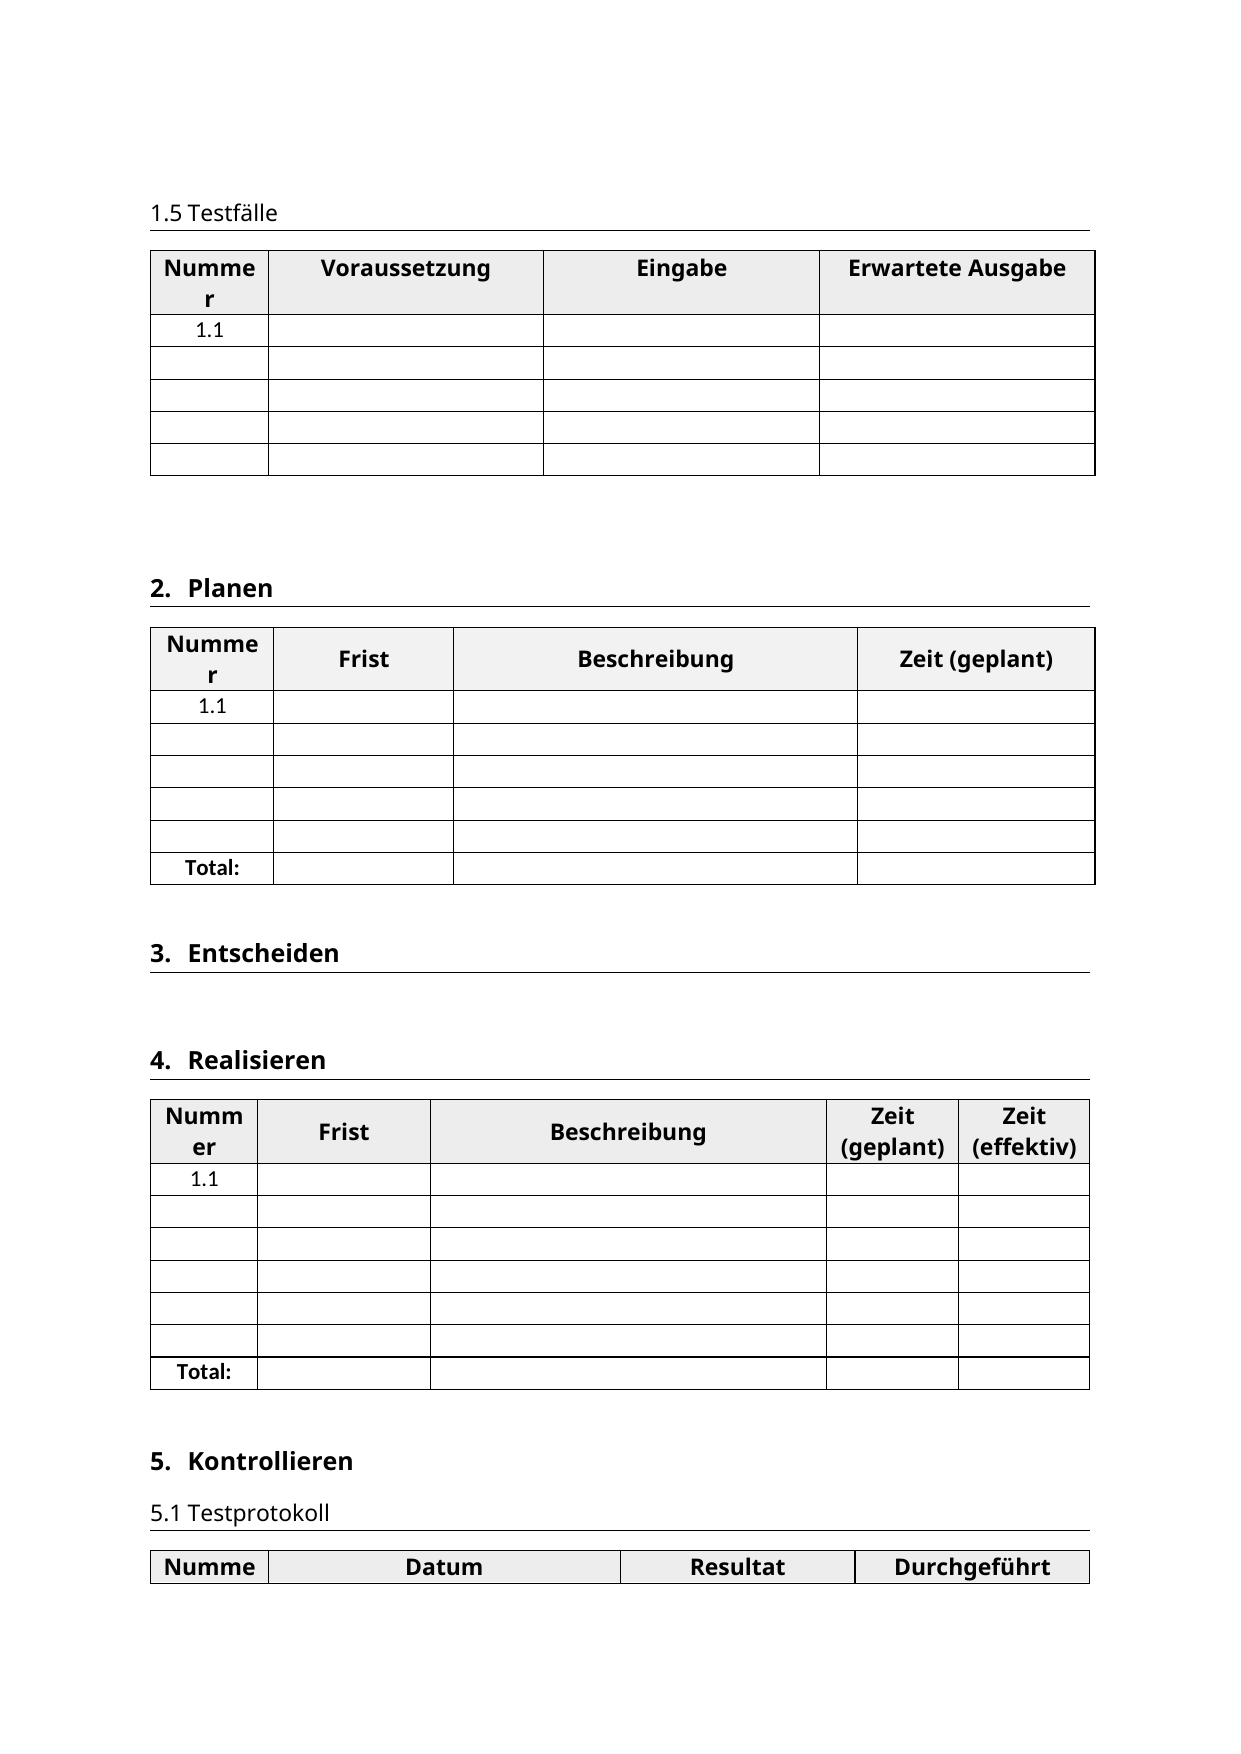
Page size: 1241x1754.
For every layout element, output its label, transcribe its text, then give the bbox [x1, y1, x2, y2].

table_cell [431, 1228, 826, 1259]
table_cell 1.1 [151, 691, 273, 723]
table_cell [431, 1196, 826, 1227]
table_header Beschreibung [454, 628, 857, 690]
table_cell [151, 444, 268, 475]
table_cell [274, 788, 453, 819]
table_cell [258, 1228, 430, 1259]
table_cell [151, 821, 273, 852]
table_cell [544, 347, 819, 378]
table_cell [544, 380, 819, 411]
subtitle Testprotokoll [150, 1497, 1090, 1530]
table_cell [858, 853, 1094, 884]
table_cell [827, 1261, 958, 1292]
table_cell Total: [151, 1358, 257, 1389]
table_cell [269, 380, 543, 411]
table_cell [258, 1325, 430, 1356]
table_cell [274, 756, 453, 787]
table_header Datum [269, 1551, 620, 1582]
table_cell [151, 380, 268, 411]
table_cell [820, 444, 1094, 475]
table_cell [827, 1196, 958, 1227]
table_cell [431, 1325, 826, 1356]
table_cell [827, 1164, 958, 1195]
subtitle Kontrollieren [150, 1443, 1090, 1477]
table_cell [858, 691, 1094, 723]
table_cell 1.1 [151, 315, 268, 346]
table_cell [454, 788, 857, 819]
table_cell [431, 1293, 826, 1324]
table_cell [827, 1358, 958, 1389]
table_header Nummer [151, 1551, 268, 1582]
subtitle Planen [150, 570, 1090, 606]
subtitle Entscheiden [150, 936, 1090, 972]
table_cell [544, 444, 819, 475]
table_cell [544, 412, 819, 443]
table_header Durchgeführt [856, 1551, 1089, 1582]
table_cell [858, 756, 1094, 787]
table_header Erwartete Ausgabe [820, 251, 1094, 314]
table_cell [151, 347, 268, 378]
table_cell [959, 1228, 1089, 1259]
table_cell [151, 1196, 257, 1227]
table_cell [858, 724, 1094, 755]
table_cell [544, 315, 819, 346]
table_cell [258, 1293, 430, 1324]
table_cell [258, 1358, 430, 1389]
table_cell [431, 1358, 826, 1389]
table_header Voraussetzung [269, 251, 543, 314]
table_cell [820, 380, 1094, 411]
table_cell [151, 756, 273, 787]
table_cell [959, 1196, 1089, 1227]
table_cell [274, 821, 453, 852]
table_cell [258, 1261, 430, 1292]
subtitle Realisieren [150, 1042, 1090, 1079]
table_header Beschreibung [431, 1100, 826, 1163]
table_cell [959, 1293, 1089, 1324]
table_cell [454, 724, 857, 755]
table_cell Total: [151, 853, 273, 884]
table_cell [454, 821, 857, 852]
table_cell [151, 1293, 257, 1324]
table_cell [151, 724, 273, 755]
table_cell [151, 1228, 257, 1259]
table_cell [820, 347, 1094, 378]
table_header Zeit (geplant) [827, 1100, 958, 1163]
table_cell [454, 691, 857, 723]
table_cell [827, 1325, 958, 1356]
table_header Frist [258, 1100, 430, 1163]
table_header Nummer [151, 628, 273, 690]
table_header Eingabe [544, 251, 819, 314]
table_cell [258, 1196, 430, 1227]
table_cell [858, 788, 1094, 819]
table_cell [820, 315, 1094, 346]
table_cell [827, 1293, 958, 1324]
table_cell [269, 444, 543, 475]
table_cell [151, 788, 273, 819]
table_cell [959, 1325, 1089, 1356]
table_header Zeit (geplant) [858, 628, 1094, 690]
table_cell [274, 691, 453, 723]
table_cell [959, 1358, 1089, 1389]
table_cell [258, 1164, 430, 1195]
table_cell [820, 412, 1094, 443]
table_cell [274, 853, 453, 884]
table_cell [959, 1164, 1089, 1195]
table_cell [269, 412, 543, 443]
table_header Nummer [151, 1100, 257, 1163]
table_header Nummer [151, 251, 268, 314]
table_cell [454, 756, 857, 787]
table_cell [151, 1261, 257, 1292]
table_cell [431, 1164, 826, 1195]
table_cell [151, 412, 268, 443]
table_cell [858, 821, 1094, 852]
table_header Resultat [621, 1551, 854, 1582]
table_cell [454, 853, 857, 884]
table_cell [431, 1261, 826, 1292]
table_cell [827, 1228, 958, 1259]
table_cell [151, 1325, 257, 1356]
table_cell [959, 1261, 1089, 1292]
table_cell [269, 315, 543, 346]
subtitle Testfälle [150, 197, 1090, 230]
table_cell [269, 347, 543, 378]
table_header Zeit (effektiv) [959, 1100, 1089, 1163]
table_header Frist [274, 628, 453, 690]
table_cell 1.1 [151, 1164, 257, 1195]
table_cell [274, 724, 453, 755]
